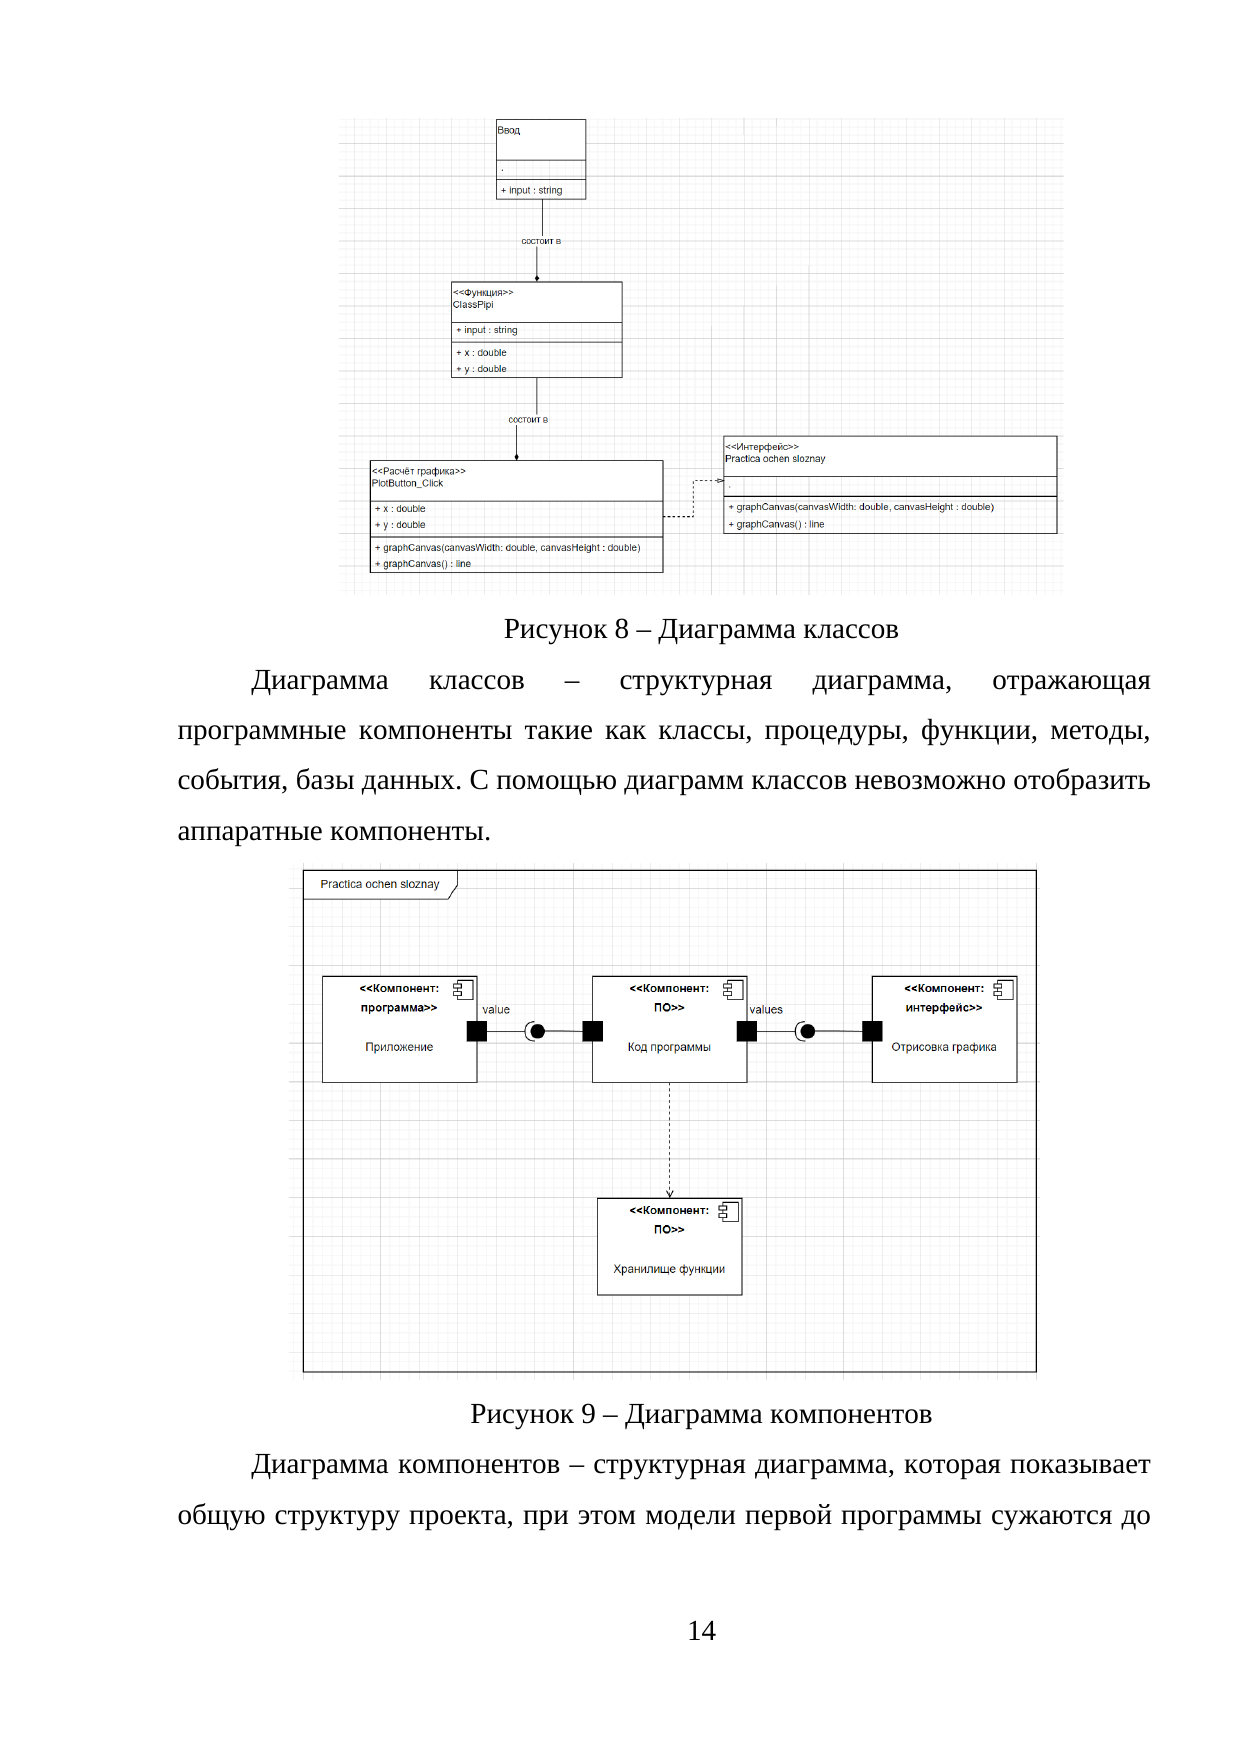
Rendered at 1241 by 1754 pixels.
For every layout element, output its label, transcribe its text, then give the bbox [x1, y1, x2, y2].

text Рисунок 9 – Диаграмма компонентов [177, 1396, 1152, 1430]
picture [288, 863, 1040, 1380]
picture [338, 118, 1064, 595]
text Рисунок 8 – Диаграмма классов [177, 611, 1152, 645]
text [177, 1446, 1152, 1530]
text Диаграмма классов – структурная диаграмма, отражающая программные компоненты такие как классы, процедуры, функции, методы, события, базы данных. С помощью диаграмм классов невозможно отобразить аппаратные компоненты. [177, 662, 1152, 846]
